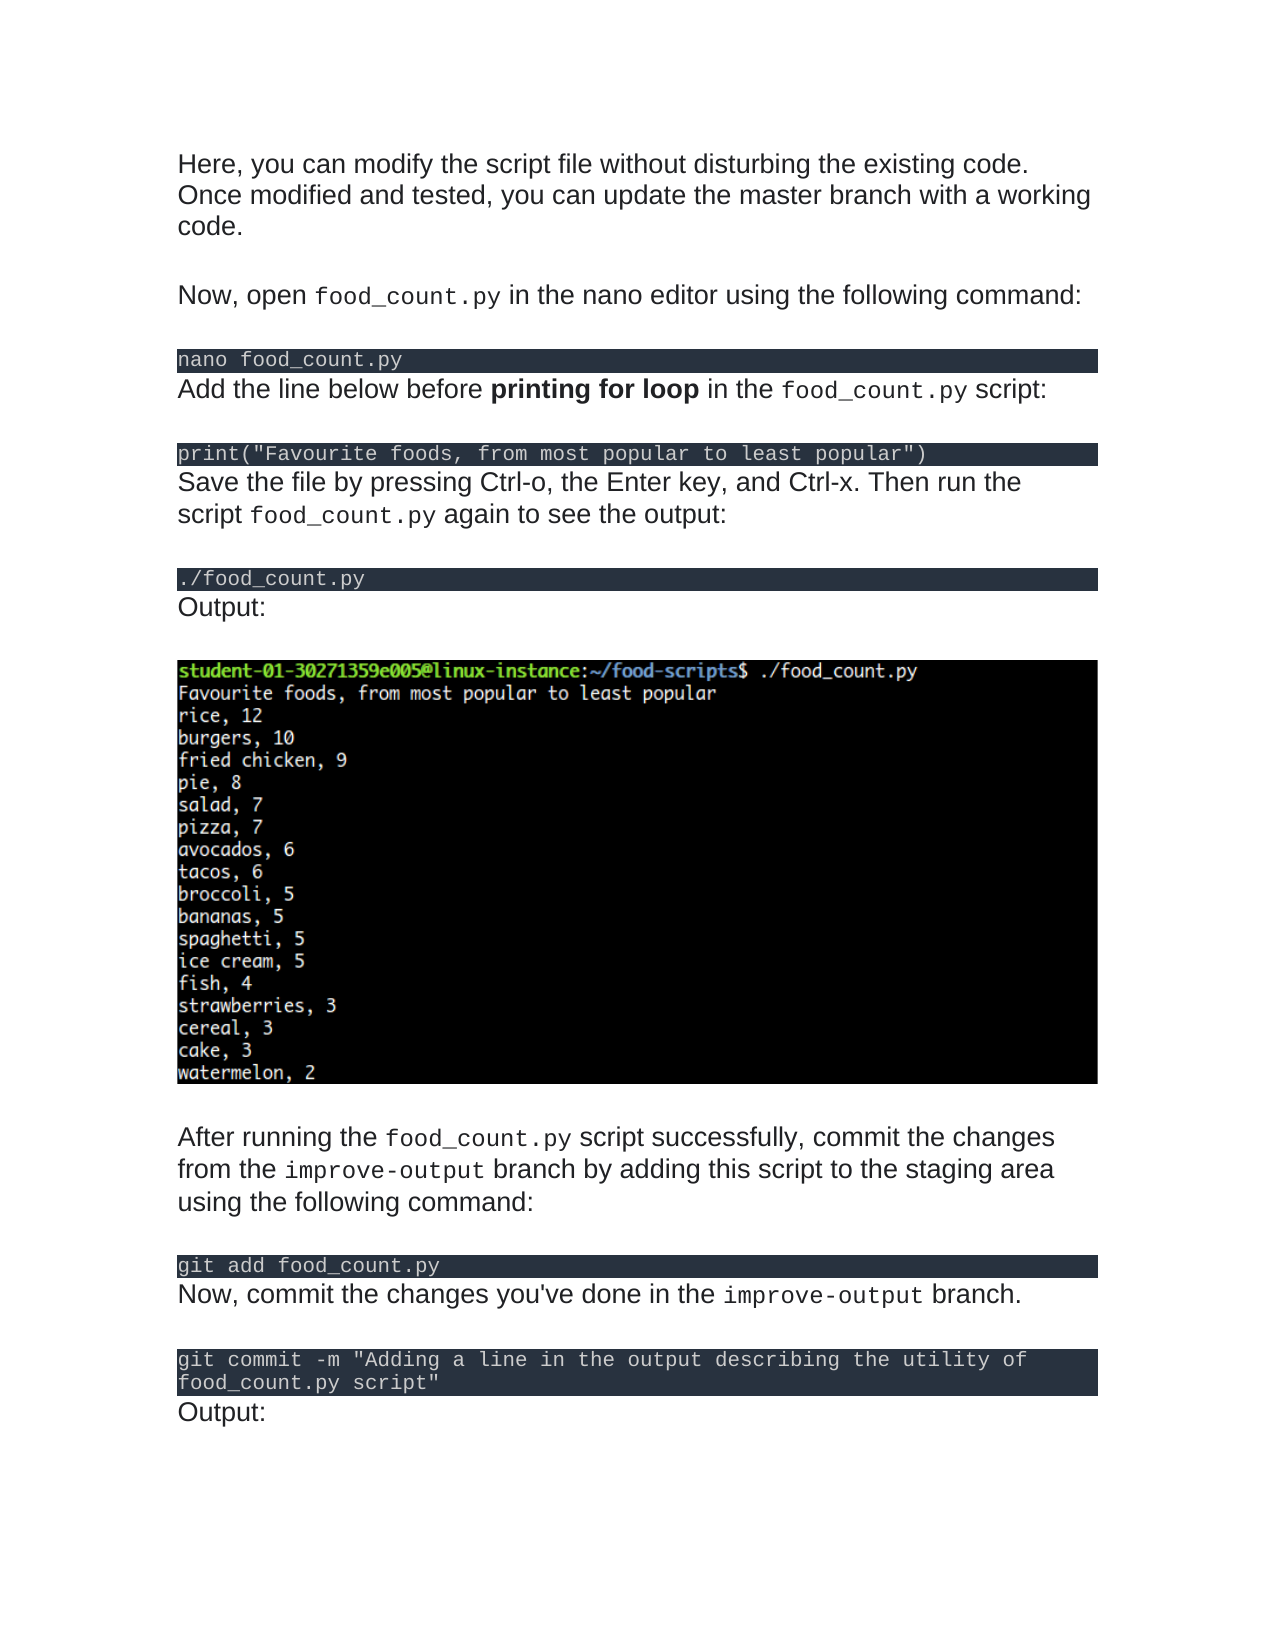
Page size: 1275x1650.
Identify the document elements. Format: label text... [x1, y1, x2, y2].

text print("Favourite foods, from most popular to least popular") [177, 443, 1098, 466]
text Add the line below before printing for loop in the food_count.py script: [177, 373, 1098, 405]
text ./food_count.py [177, 568, 1098, 591]
picture [177, 660, 1098, 1084]
text Now, commit the changes you've done in the improve-output branch. [177, 1278, 1098, 1311]
text git commit -m "Adding a line in the output describing the utility of food_count.py script" [177, 1349, 1098, 1396]
text Now, open food_count.py in the nano editor using the following command: [177, 279, 1098, 311]
text Output: [177, 591, 1098, 623]
text nano food_count.py [177, 349, 1098, 373]
text Here, you can modify the script file without disturbing the existing code. Once modified and tested, you can update the master branch with a working code. [177, 148, 1098, 241]
text git add food_count.py [177, 1255, 1098, 1278]
text After running the food_count.py script successfully, commit the changes from the improve-output branch by adding this script to the staging area using the following command: [177, 1121, 1098, 1217]
text Save the file by pressing Ctrl-o, the Enter key, and Ctrl-x. Then run the script food_count.py again to see the output: [177, 466, 1098, 530]
text Output: [177, 1396, 1098, 1427]
